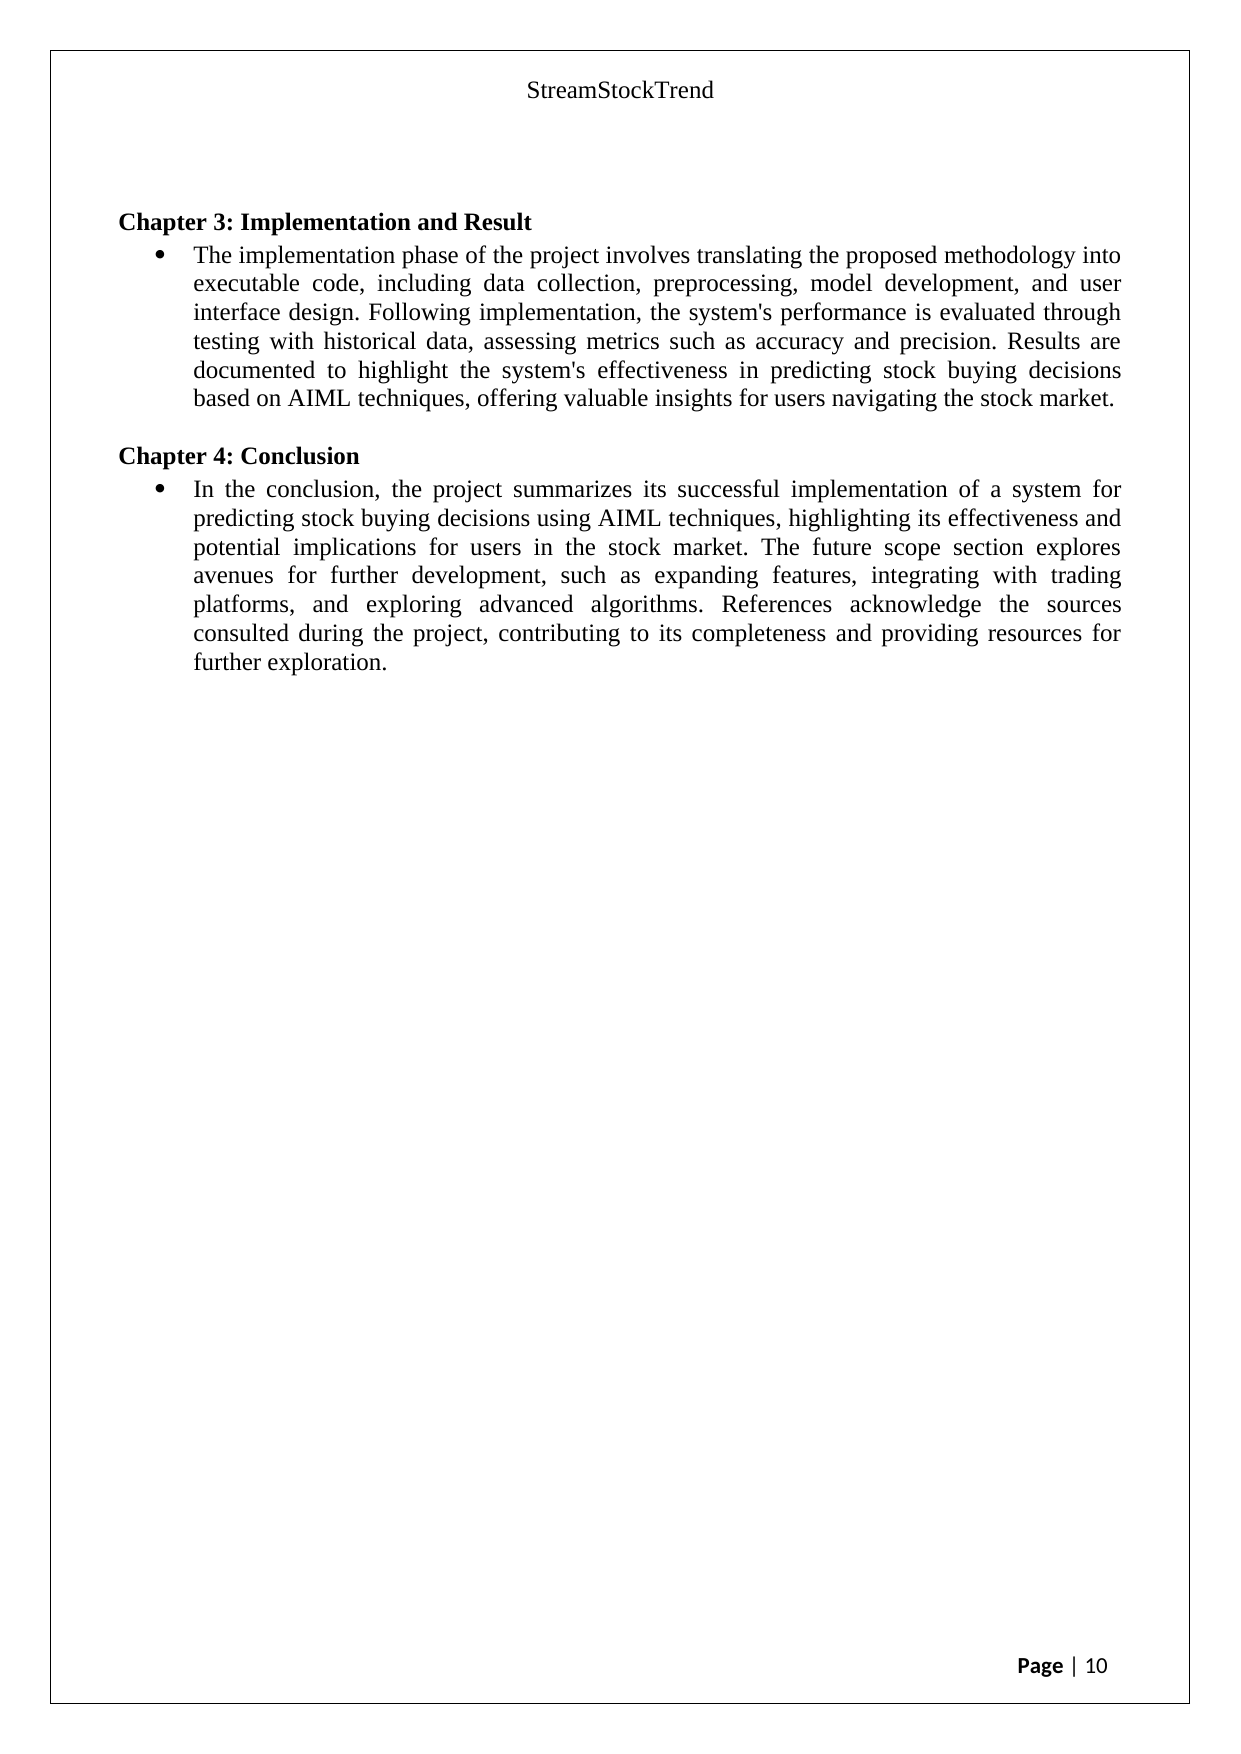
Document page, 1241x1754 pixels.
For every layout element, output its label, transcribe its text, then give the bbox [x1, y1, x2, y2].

text Chapter 3: Implementation and Result [118, 207, 1122, 236]
text Chapter 4: Conclusion [118, 441, 1122, 470]
list The implementation phase of the project involves translating the proposed methodology into executable code, including data collection, preprocessing, model development, and user interface design. Following implementation, the system's performance is evaluated through testing with historical data, assessing metrics such as accuracy and precision. Results are documented to highlight the system's effectiveness in predicting stock buying decisions based on AIML techniques, offering valuable insights for users navigating the stock market. [156, 240, 1122, 412]
list In the conclusion, the project summarizes its successful implementation of a system for predicting stock buying decisions using AIML techniques, highlighting its effectiveness and potential implications for users in the stock market. The future scope section explores avenues for further development, such as expanding features, integrating with trading platforms, and exploring advanced algorithms. References acknowledge the sources consulted during the project, contributing to its completeness and providing resources for further exploration. [156, 474, 1122, 676]
